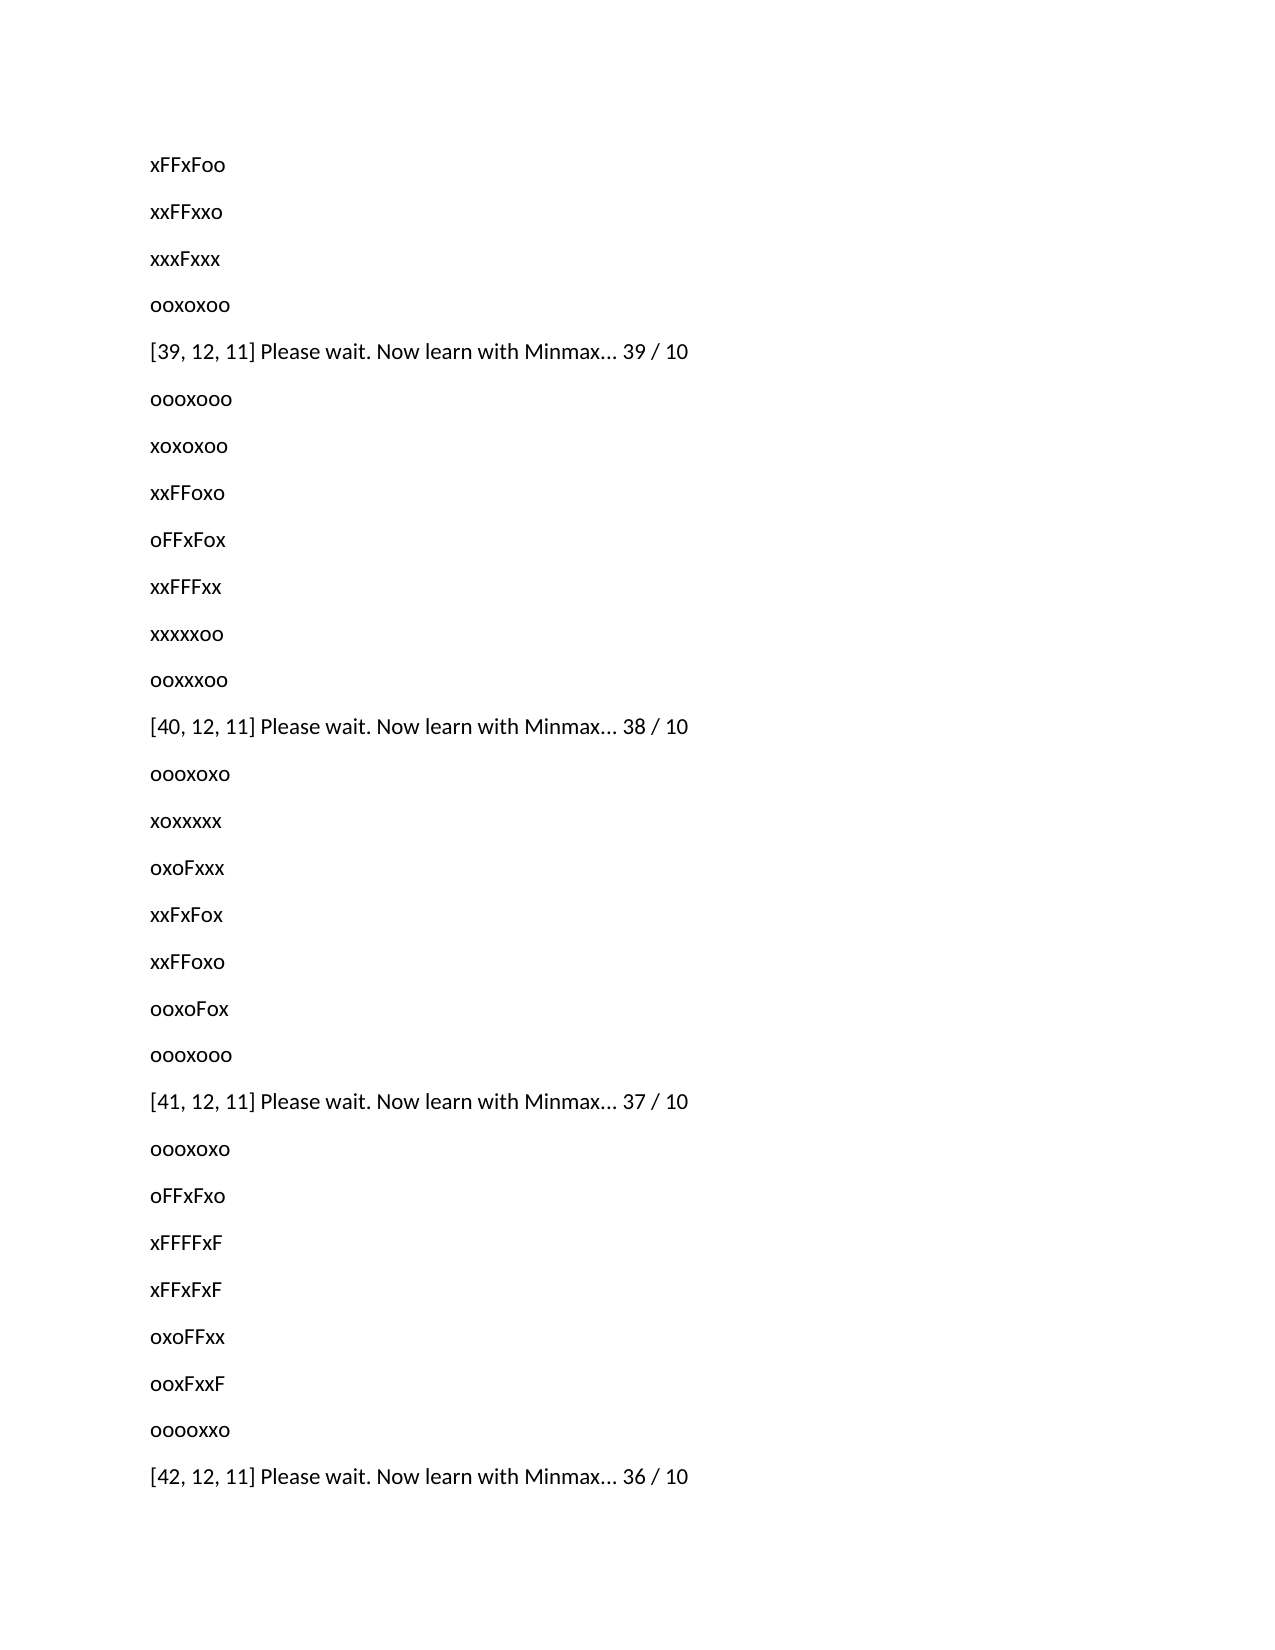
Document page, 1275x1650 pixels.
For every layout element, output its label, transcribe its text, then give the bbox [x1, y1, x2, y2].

text xxxFxxx [150, 244, 1125, 272]
text ooxoxoo [150, 291, 1125, 319]
text xxFFxxo [150, 197, 1125, 225]
text oooxoxo [150, 759, 1125, 787]
text xxFFoxo [150, 478, 1125, 506]
text xxFFFxx [150, 572, 1125, 600]
text xxFxFox [150, 900, 1125, 928]
text oxoFxxx [150, 853, 1125, 881]
text xoxxxxx [150, 806, 1125, 834]
text ooxoFox [150, 994, 1125, 1022]
text [41, 12, 11] Please wait. Now learn with Minmax... 37 / 10 [150, 1087, 1125, 1116]
text xxFFoxo [150, 947, 1125, 975]
text oooxoxo [150, 1134, 1125, 1162]
text [39, 12, 11] Please wait. Now learn with Minmax... 39 / 10 [150, 337, 1125, 366]
text oFFxFox [150, 525, 1125, 553]
text xFFxFoo [150, 150, 1125, 178]
text [42, 12, 11] Please wait. Now learn with Minmax... 36 / 10 [150, 1462, 1125, 1491]
text [40, 12, 11] Please wait. Now learn with Minmax... 38 / 10 [150, 712, 1125, 741]
text ooxxxoo [150, 666, 1125, 694]
text xxxxxoo [150, 619, 1125, 647]
text oooxooo [150, 384, 1125, 412]
text oFFxFxo [150, 1181, 1125, 1209]
text xFFFFxF [150, 1228, 1125, 1256]
text oxoFFxx [150, 1322, 1125, 1350]
text oooxooo [150, 1041, 1125, 1069]
text ooxFxxF [150, 1369, 1125, 1397]
text xoxoxoo [150, 431, 1125, 459]
text xFFxFxF [150, 1275, 1125, 1303]
text ooooxxo [150, 1416, 1125, 1444]
